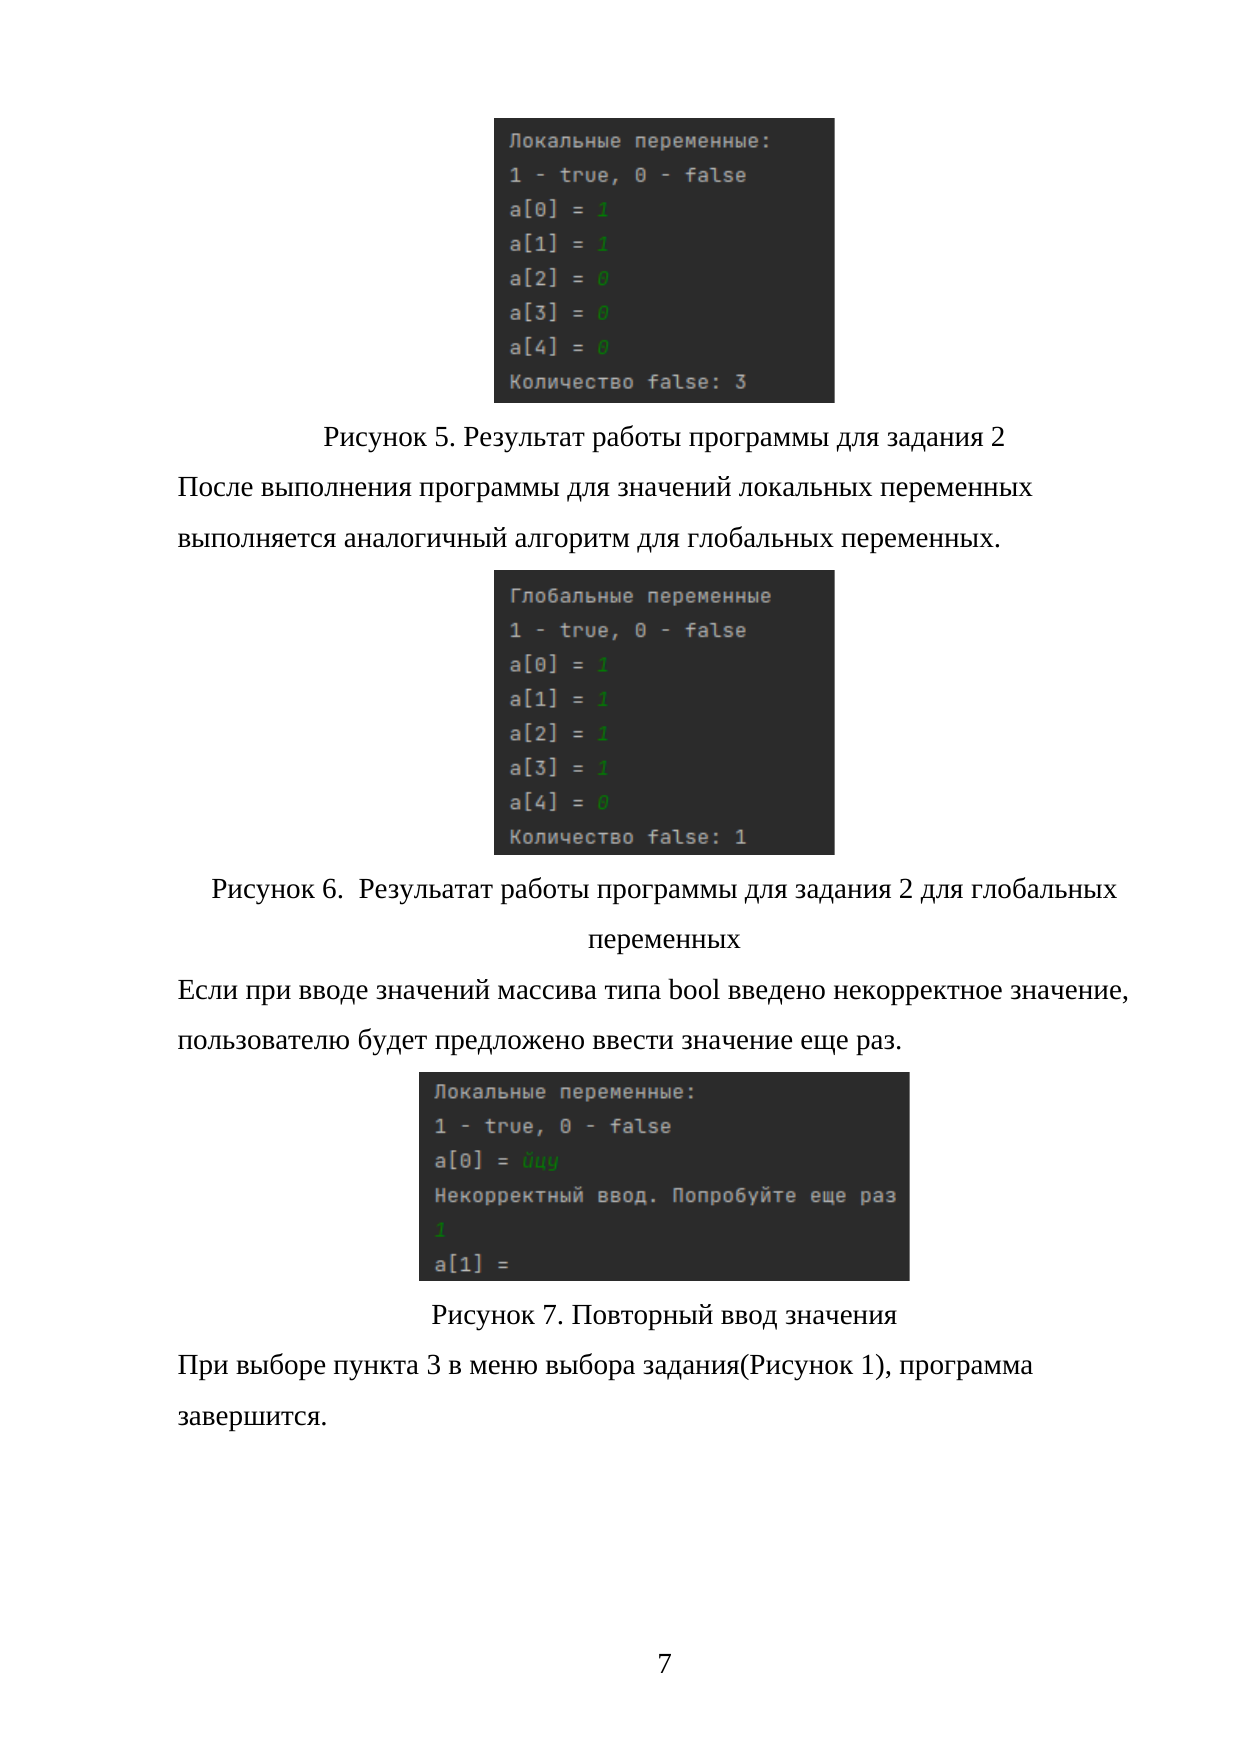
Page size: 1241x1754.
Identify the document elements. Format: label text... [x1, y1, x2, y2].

picture [494, 118, 835, 403]
text При выборе пункта 3 в меню выбора задания(Рисунок 1), программа завершится. [177, 1347, 1152, 1431]
text Если при вводе значений массива типа bool введено некорректное значение, пользователю будет предложено ввести значение еще раз. [177, 972, 1152, 1056]
text Рисунок 5. Результат работы программы для задания 2 [177, 419, 1152, 453]
picture [419, 1072, 910, 1281]
picture [494, 570, 835, 855]
text Рисунок 6. Резульатат работы программы для задания 2 для глобальных переменных [177, 871, 1152, 955]
text Рисунок 7. Повторный ввод значения [177, 1297, 1152, 1331]
text После выполнения программы для значений локальных переменных выполняется аналогичный алгоритм для глобальных переменных. [177, 469, 1152, 553]
